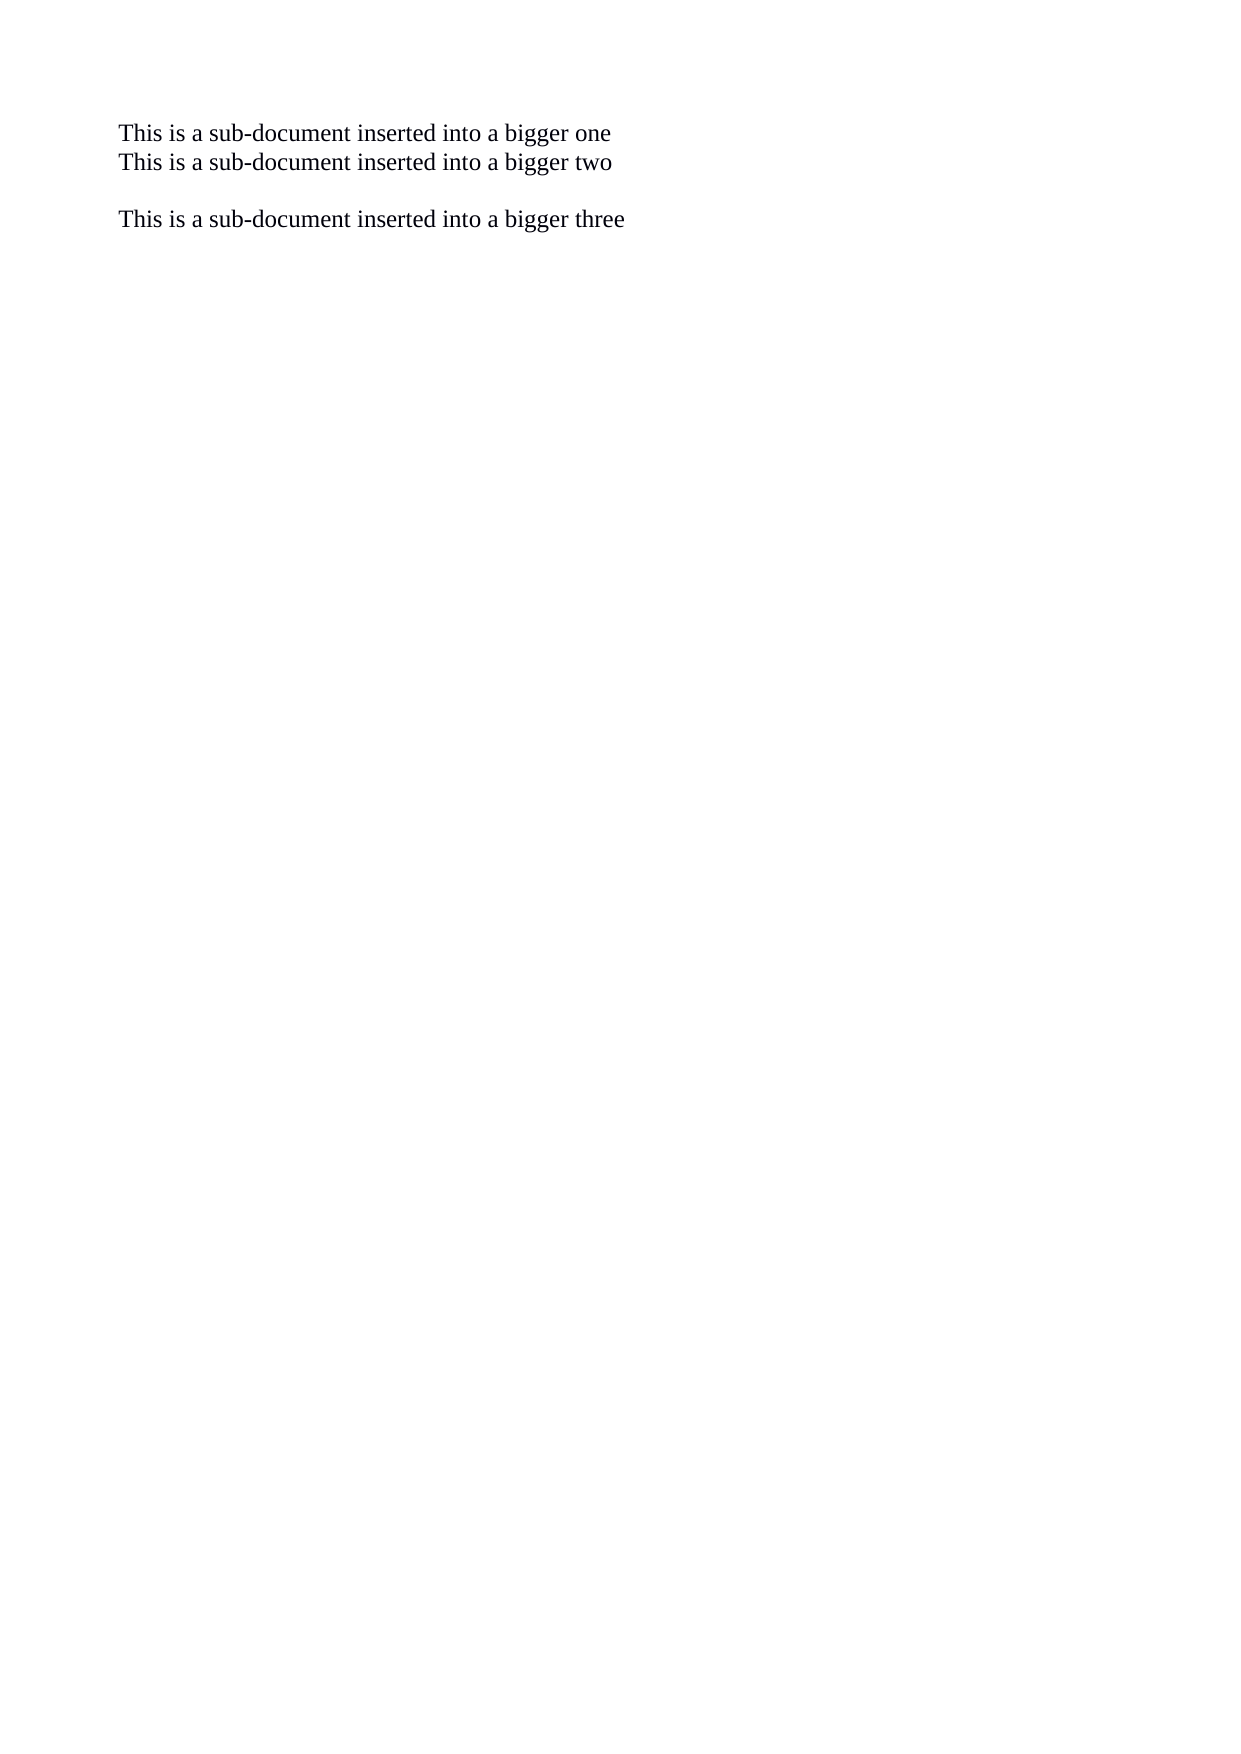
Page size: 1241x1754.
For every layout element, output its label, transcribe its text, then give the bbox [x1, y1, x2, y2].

text This is a sub-document inserted into a bigger three [118, 204, 1122, 233]
text This is a sub-document inserted into a bigger two [118, 147, 1122, 176]
text This is a sub-document inserted into a bigger one [118, 118, 1122, 147]
